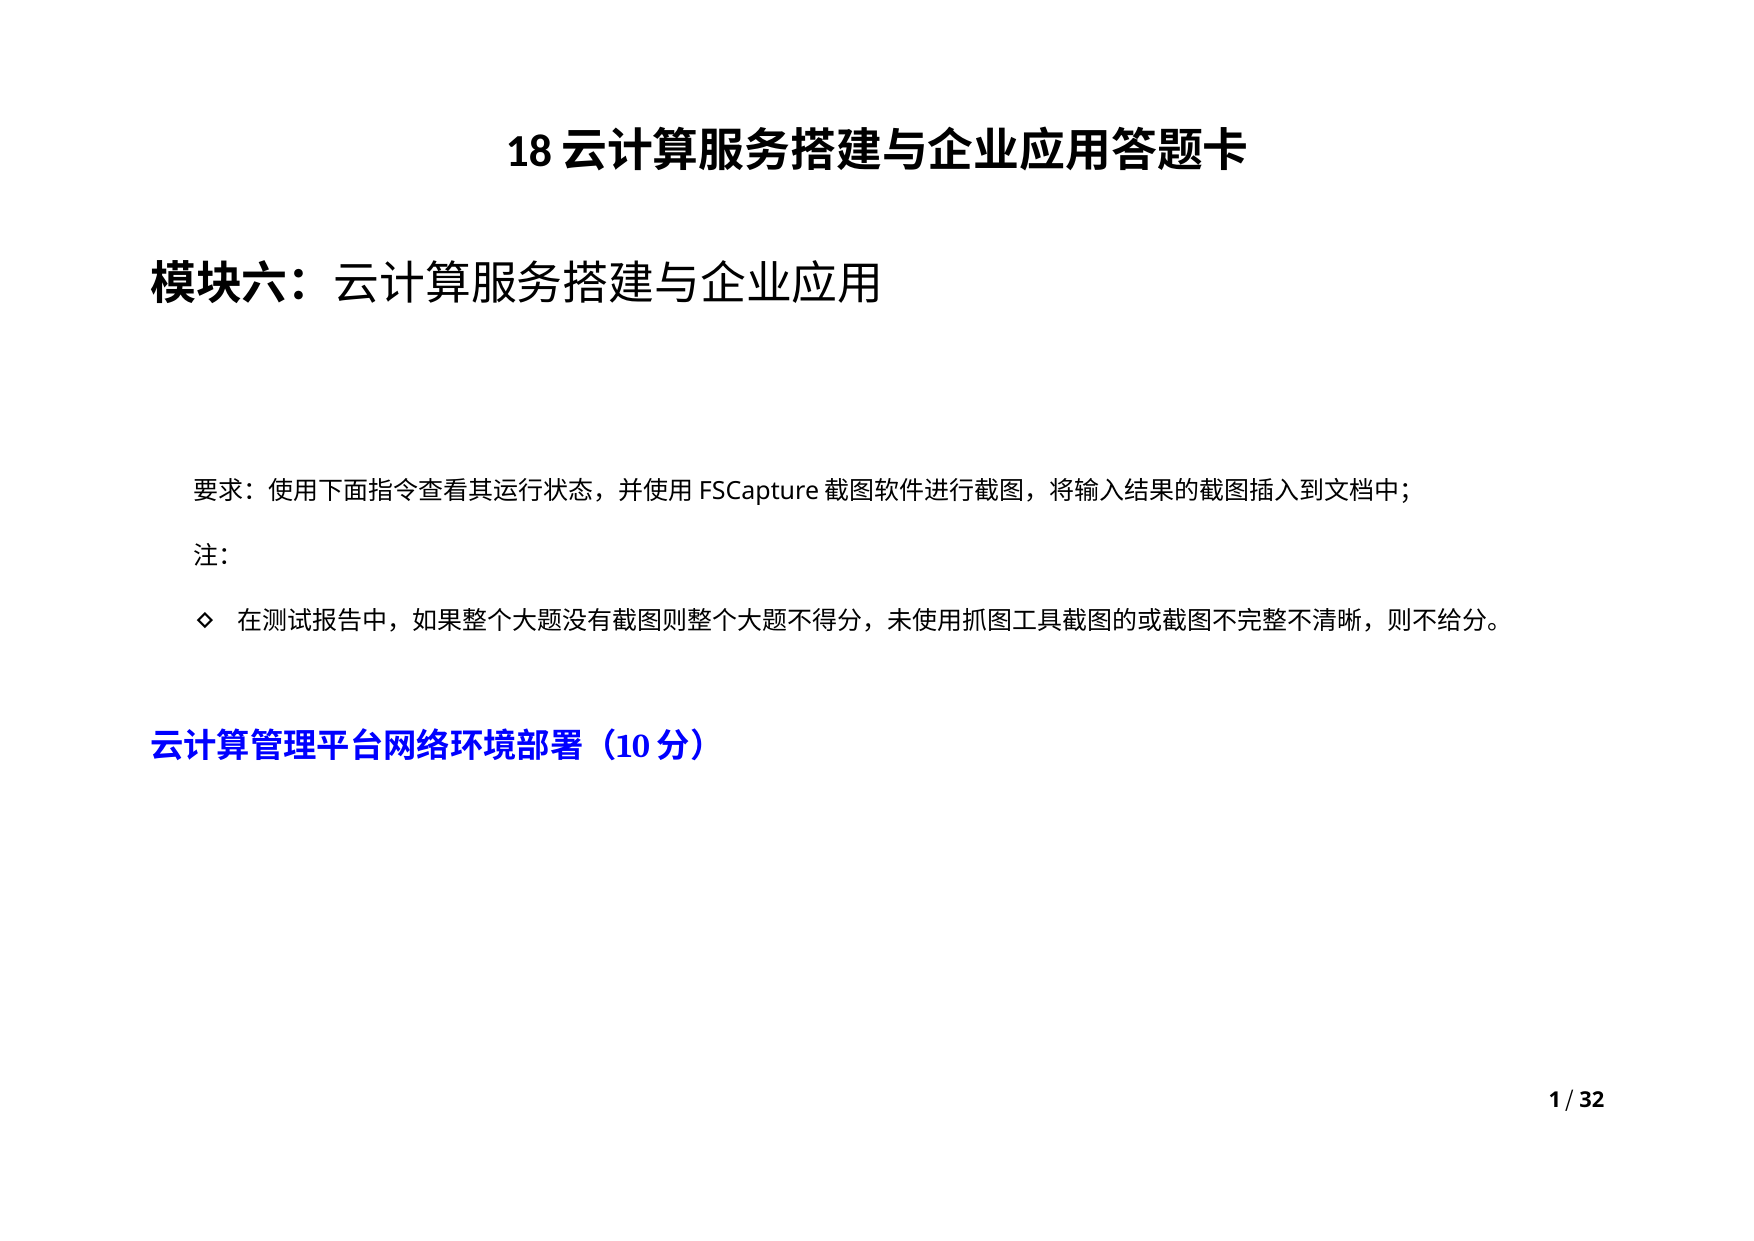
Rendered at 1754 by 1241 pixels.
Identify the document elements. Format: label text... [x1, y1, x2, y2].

text 要求：使用下面指令查看其运行状态，并使用FSCapture截图软件进行截图，将输入结果的截图插入到文档中； [150, 456, 1604, 521]
list 在测试报告中，如果整个大题没有截图则整个大题不得分，未使用抓图工具截图的或截图不完整不清晰，则不给分。 [194, 586, 1604, 651]
subtitle 模块六：云计算服务搭建与企业应用 [150, 231, 1604, 328]
text 注： [150, 521, 1604, 586]
subtitle 云计算管理平台网络环境部署（10分） [150, 711, 1604, 776]
text 18云计算服务搭建与企业应用答题卡 [150, 98, 1604, 195]
